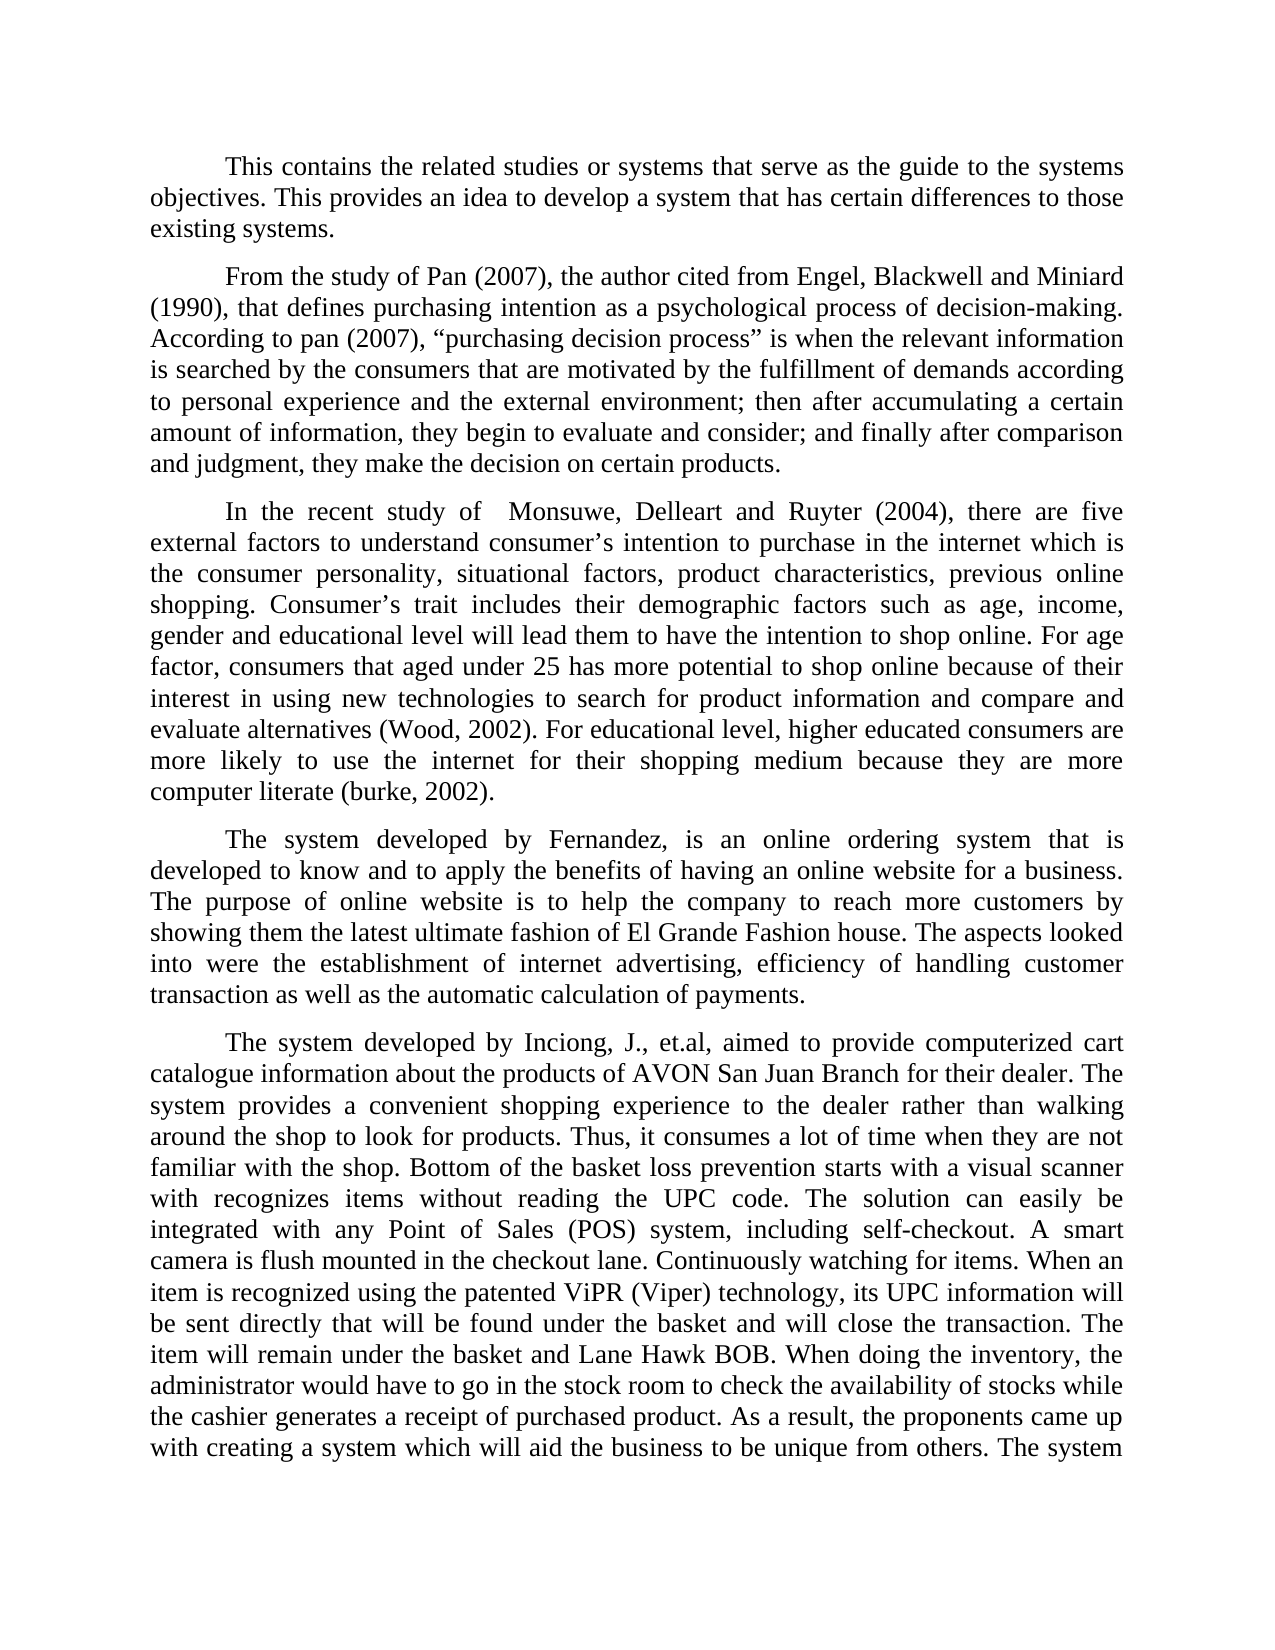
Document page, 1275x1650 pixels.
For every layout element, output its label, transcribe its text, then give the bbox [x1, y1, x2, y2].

text In the recent study of Monsuwe, Delleart and Ruyter (2004), there are five external factors to understand consumer’s intention to purchase in the internet which is the consumer personality, situational factors, product characteristics, previous online shopping. Consumer’s trait includes their demographic factors such as age, income, gender and educational level will lead them to have the intention to shop online. For age factor, consumers that aged under 25 has more potential to shop online because of their interest in using new technologies to search for product information and compare and evaluate alternatives (Wood, 2002). For educational level, higher educated consumers are more likely to use the internet for their shopping medium because they are more computer literate (burke, 2002). [150, 495, 1125, 806]
text This contains the related studies or systems that serve as the guide to the systems objectives. This provides an idea to develop a system that has certain differences to those existing systems. [150, 150, 1125, 243]
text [150, 1026, 1125, 1462]
text The system developed by Fernandez, is an online ordering system that is developed to know and to apply the benefits of having an online website for a business. The purpose of online website is to help the company to reach more customers by showing them the latest ultimate fashion of El Grande Fashion house. The aspects looked into were the establishment of internet advertising, efficiency of handling customer transaction as well as the automatic calculation of payments. [150, 823, 1125, 1010]
text From the study of Pan (2007), the author cited from Engel, Blackwell and Miniard (1990), that defines purchasing intention as a psychological process of decision-making. According to pan (2007), “purchasing decision process” is when the relevant information is searched by the consumers that are motivated by the fulfillment of demands according to personal experience and the external environment; then after accumulating a certain amount of information, they begin to evaluate and consider; and finally after comparison and judgment, they make the decision on certain products. [150, 260, 1125, 478]
